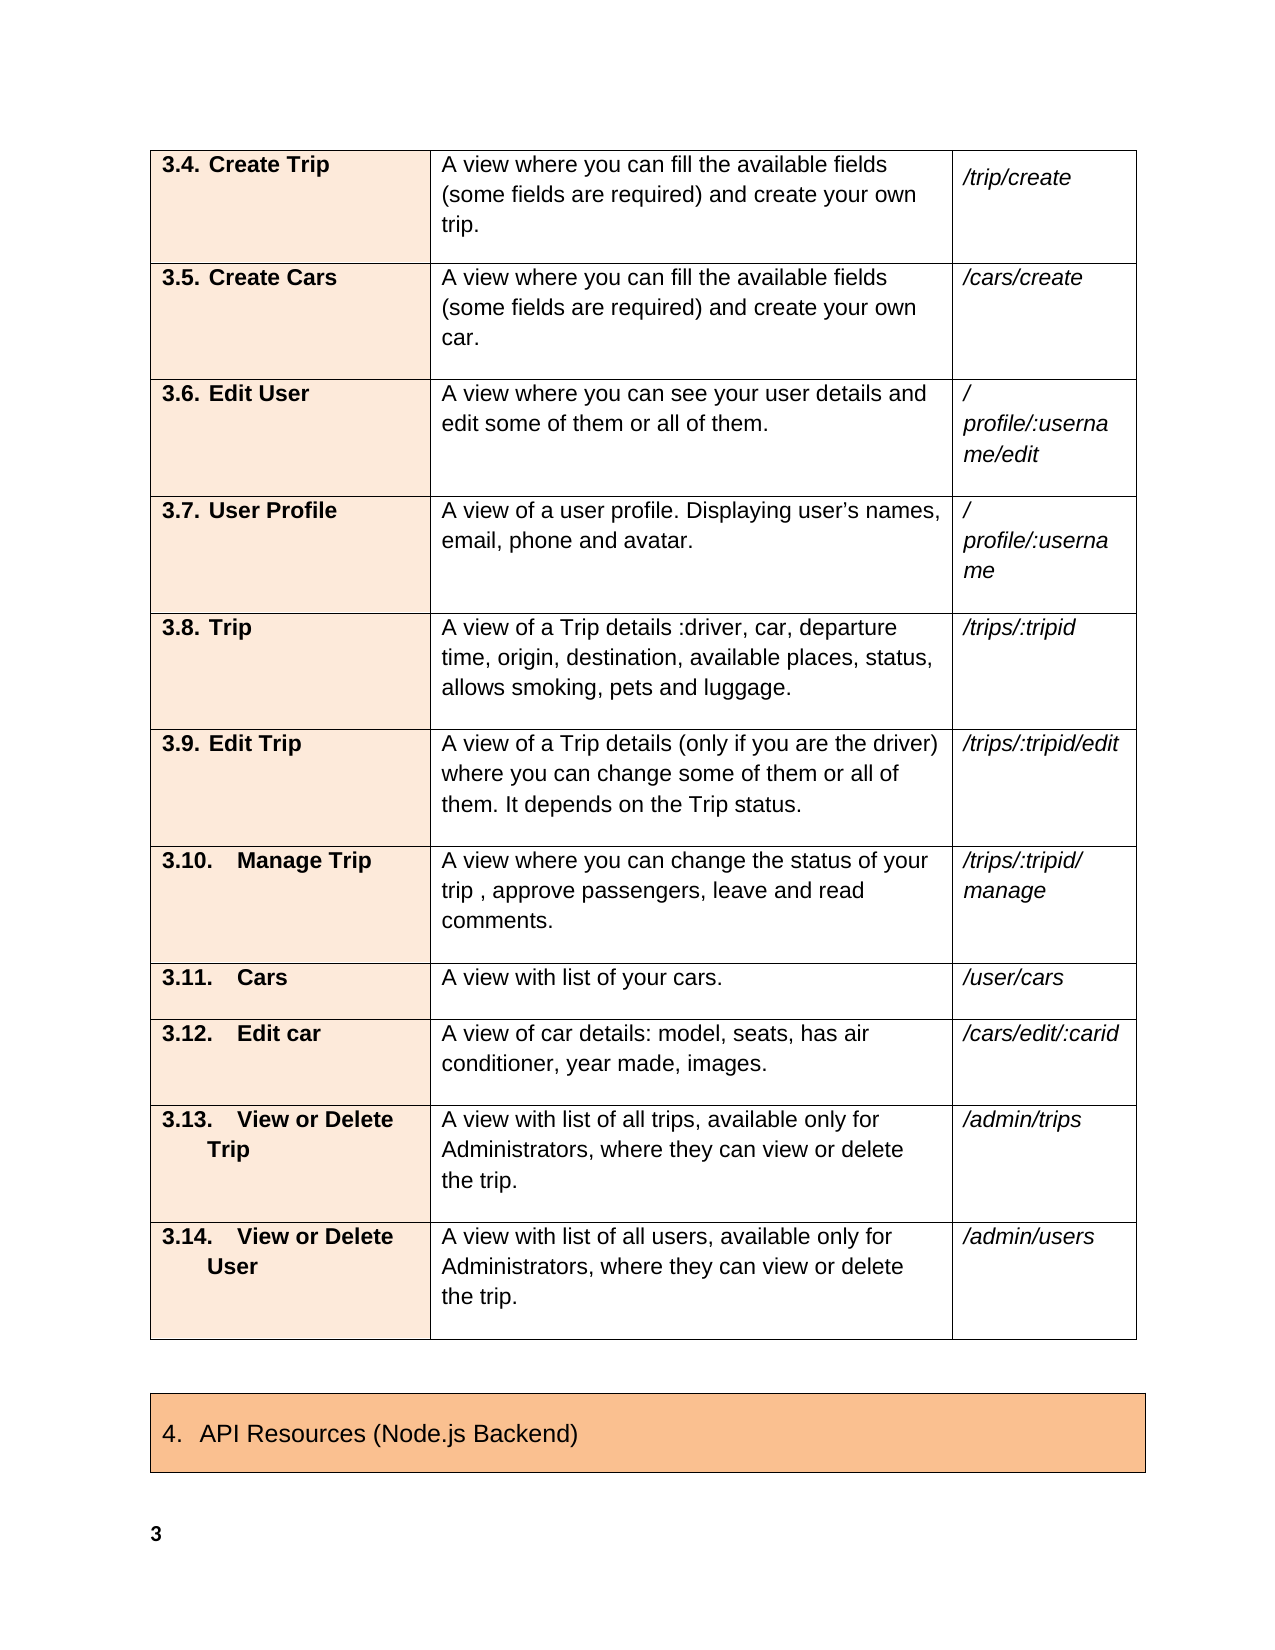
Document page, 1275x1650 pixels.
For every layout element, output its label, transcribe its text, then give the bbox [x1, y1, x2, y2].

table_cell /cars/create [953, 264, 1136, 379]
table_cell A view where you can fill the available fields (some fields are required) and create your own car. [431, 264, 952, 379]
table_cell A view of a Trip details :driver, car, departure time, origin, destination, available places, status, allows smoking, pets and luggage. [431, 614, 952, 729]
table_cell A view where you can fill the available fields (some fields are required) and create your own trip. [431, 151, 952, 262]
table_cell Create Trip [151, 151, 430, 262]
table_cell A view of a Trip details (only if you are the driver) where you can change some of them or all of them. It depends on the Trip status. [431, 730, 952, 846]
table_cell /trips/:tripid [953, 614, 1136, 729]
table_cell /cars/edit/:carid [953, 1020, 1136, 1105]
table_cell View or Delete User [151, 1223, 430, 1338]
table_cell /trips/:tripid/manage [953, 847, 1136, 962]
table_cell User Profile [151, 497, 430, 612]
table_cell Cars [151, 964, 430, 1019]
table_cell A view with list of all users, available only for Administrators, where they can view or delete the trip. [431, 1223, 952, 1338]
table_cell A view where you can see your user details and edit some of them or all of them. [431, 380, 952, 496]
table_cell Create Cars [151, 264, 430, 379]
table_cell View or Delete Trip [151, 1106, 430, 1222]
table_cell A view of car details: model, seats, has air conditioner, year made, images. [431, 1020, 952, 1105]
table_cell /admin/trips [953, 1106, 1136, 1222]
table_cell Edit car [151, 1020, 430, 1105]
table_cell Edit User [151, 380, 430, 496]
table_cell /trip/create [953, 151, 1136, 262]
table_header API Resources (Node.js Backend) [151, 1394, 1145, 1472]
table_cell A view of a user profile. Displaying user’s names, email, phone and avatar. [431, 497, 952, 612]
table_cell Trip [151, 614, 430, 729]
table_cell /user/cars [953, 964, 1136, 1019]
table_cell /trips/:tripid/edit [953, 730, 1136, 846]
table_cell /profile/:username/edit [953, 380, 1136, 496]
table_cell Edit Trip [151, 730, 430, 846]
table_cell /admin/users [953, 1223, 1136, 1338]
table_cell Manage Trip [151, 847, 430, 962]
table_cell /profile/:username [953, 497, 1136, 612]
table_cell A view where you can change the status of your trip , approve passengers, leave and read comments. [431, 847, 952, 962]
table_cell A view with list of your cars. [431, 964, 952, 1019]
table_cell A view with list of all trips, available only for Administrators, where they can view or delete the trip. [431, 1106, 952, 1222]
